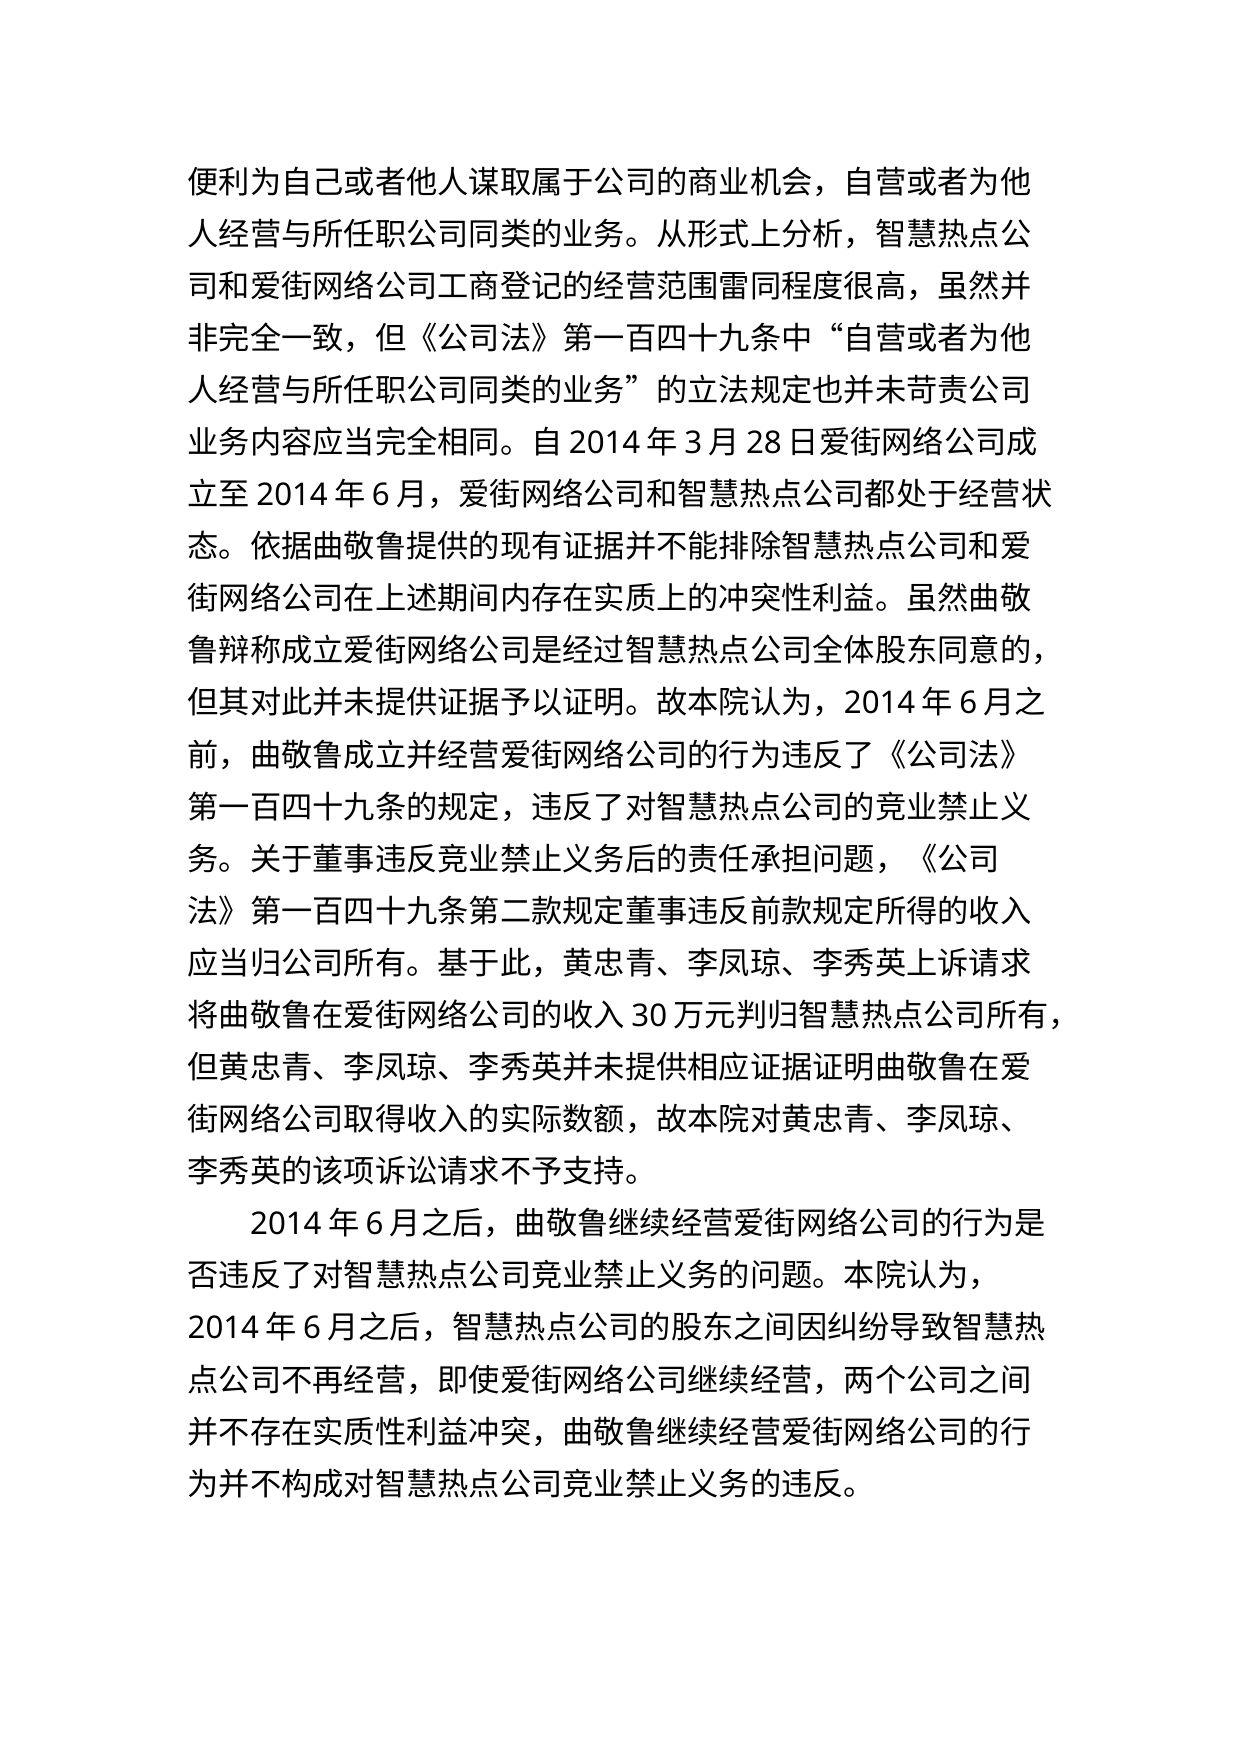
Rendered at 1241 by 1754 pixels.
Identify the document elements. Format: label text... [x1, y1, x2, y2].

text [187, 150, 1053, 1192]
text 2014年6月之后，曲敬鲁继续经营爱街网络公司的行为是否违反了对智慧热点公司竞业禁止义务的问题。本院认为，2014年6月之后，智慧热点公司的股东之间因纠纷导致智慧热点公司不再经营，即使爱街网络公司继续经营，两个公司之间并不存在实质性利益冲突，曲敬鲁继续经营爱街网络公司的行为并不构成对智慧热点公司竞业禁止义务的违反。 [187, 1192, 1053, 1504]
